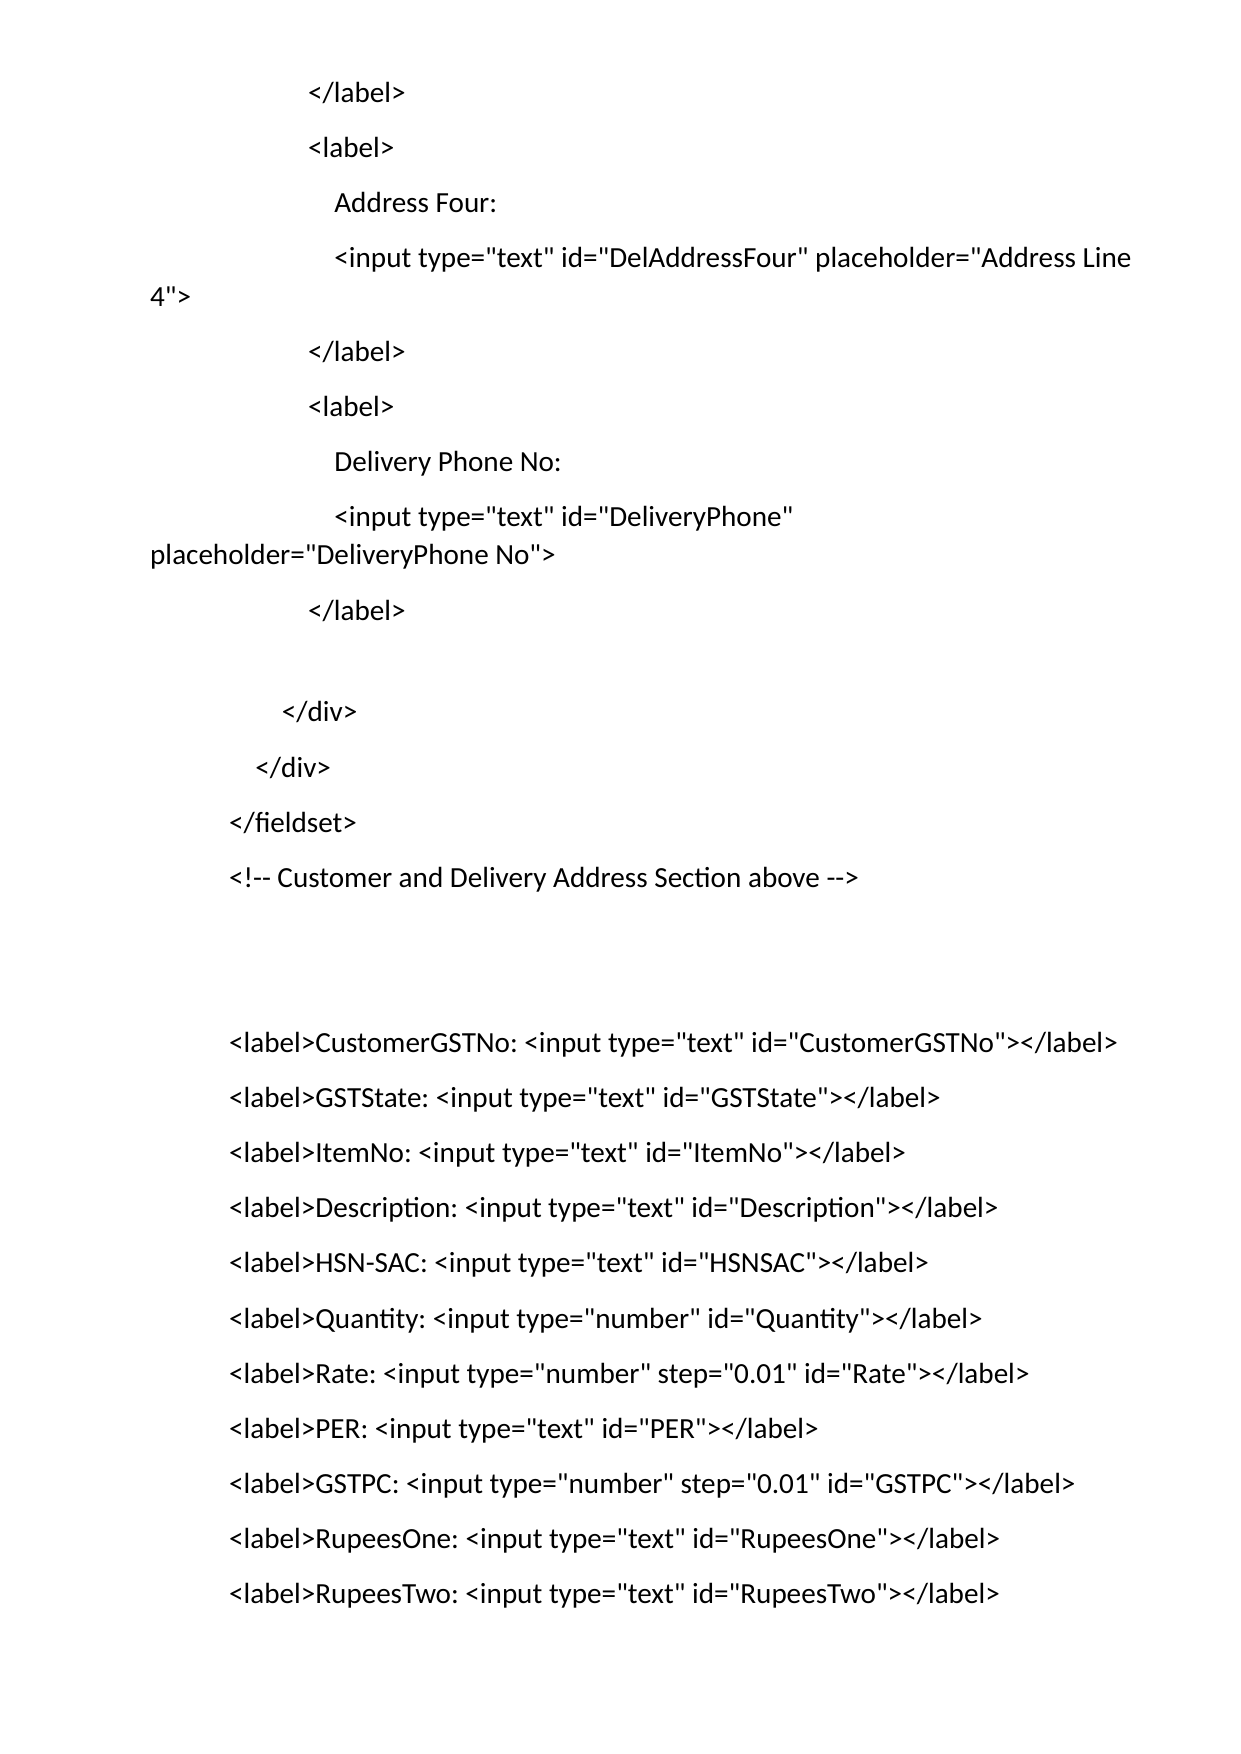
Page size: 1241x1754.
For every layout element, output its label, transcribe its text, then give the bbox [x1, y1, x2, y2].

text </label> [150, 592, 1137, 627]
text </label> [150, 333, 1137, 368]
text <label>RupeesTwo: <input type="text" id="RupeesTwo"></label> [150, 1575, 1137, 1611]
text <label>Quantity: <input type="number" id="Quantity"></label> [150, 1300, 1137, 1335]
text <input type="text" id="DelAddressFour" placeholder="Address Line 4"> [150, 239, 1137, 313]
text Delivery Phone No: [150, 443, 1137, 478]
text </fieldset> [150, 804, 1137, 839]
text <input type="text" id="DeliveryPhone" placeholder="DeliveryPhone No"> [150, 498, 1137, 572]
text </div> [150, 749, 1137, 784]
text <label>PER: <input type="text" id="PER"></label> [150, 1410, 1137, 1446]
text </div> [150, 693, 1137, 729]
text <label>GSTPC: <input type="number" step="0.01" id="GSTPC"></label> [150, 1465, 1137, 1501]
text <label>GSTState: <input type="text" id="GSTState"></label> [150, 1079, 1137, 1115]
text <label>CustomerGSTNo: <input type="text" id="CustomerGSTNo"></label> [150, 1024, 1137, 1060]
text <!-- Customer and Delivery Address Section above --> [150, 859, 1137, 894]
text <label>HSN-SAC: <input type="text" id="HSNSAC"></label> [150, 1244, 1137, 1280]
text <label>Rate: <input type="number" step="0.01" id="Rate"></label> [150, 1355, 1137, 1390]
text Address Four: [150, 184, 1137, 220]
text <label>ItemNo: <input type="text" id="ItemNo"></label> [150, 1134, 1137, 1170]
text <label>RupeesOne: <input type="text" id="RupeesOne"></label> [150, 1520, 1137, 1556]
text <label> [150, 129, 1137, 164]
text <label> [150, 388, 1137, 423]
text </label> [150, 74, 1137, 109]
text <label>Description: <input type="text" id="Description"></label> [150, 1189, 1137, 1225]
